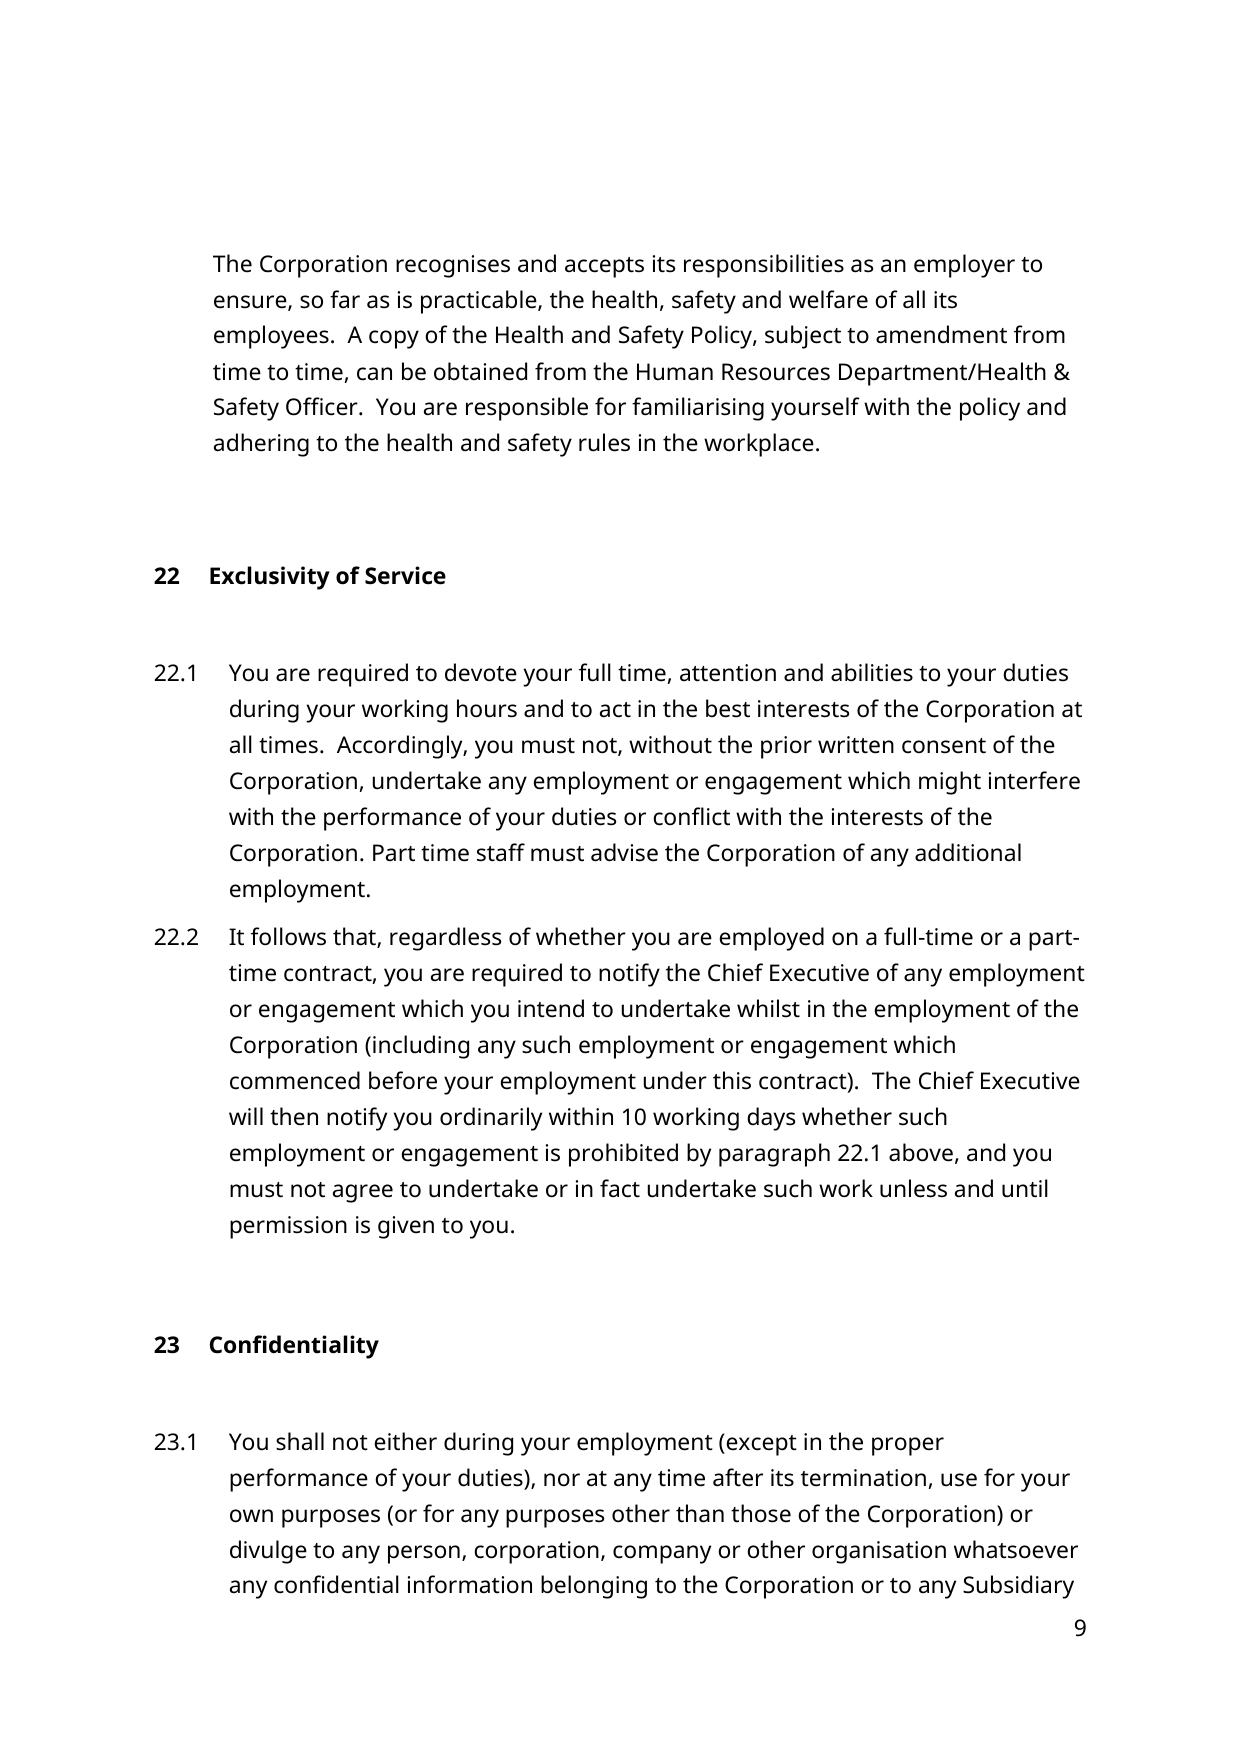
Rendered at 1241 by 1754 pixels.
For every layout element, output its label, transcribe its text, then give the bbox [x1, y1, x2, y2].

text The Corporation recognises and accepts its responsibilities as an employer to ensure, so far as is practicable, the health, safety and welfare of all its employees. A copy of the Health and Safety Policy, subject to amendment from time to time, can be obtained from the Human Resources Department/Health & Safety Officer. You are responsible for familiarising yourself with the policy and adhering to the health and safety rules in the workplace. [213, 248, 1087, 458]
list Exclusivity of Service [153, 560, 1087, 591]
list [153, 1426, 1087, 1601]
list Confidentiality [153, 1329, 1087, 1360]
list You are required to devote your full time, attention and abilities to your duties during your working hours and to act in the best interests of the Corporation at all times. Accordingly, you must not, without the prior written consent of the Corporation, undertake any employment or engagement which might interfere with the performance of your duties or conflict with the interests of the Corporation. Part time staff must advise the Corporation of any additional employment. [153, 657, 1087, 904]
list It follows that, regardless of whether you are employed on a full-time or a part-time contract, you are required to notify the Chief Executive of any employment or engagement which you intend to undertake whilst in the employment of the Corporation (including any such employment or engagement which commenced before your employment under this contract). The Chief Executive will then notify you ordinarily within 10 working days whether such employment or engagement is prohibited by paragraph 22.1 above, and you must not agree to undertake or in fact undertake such work unless and until permission is given to you. [153, 921, 1087, 1240]
